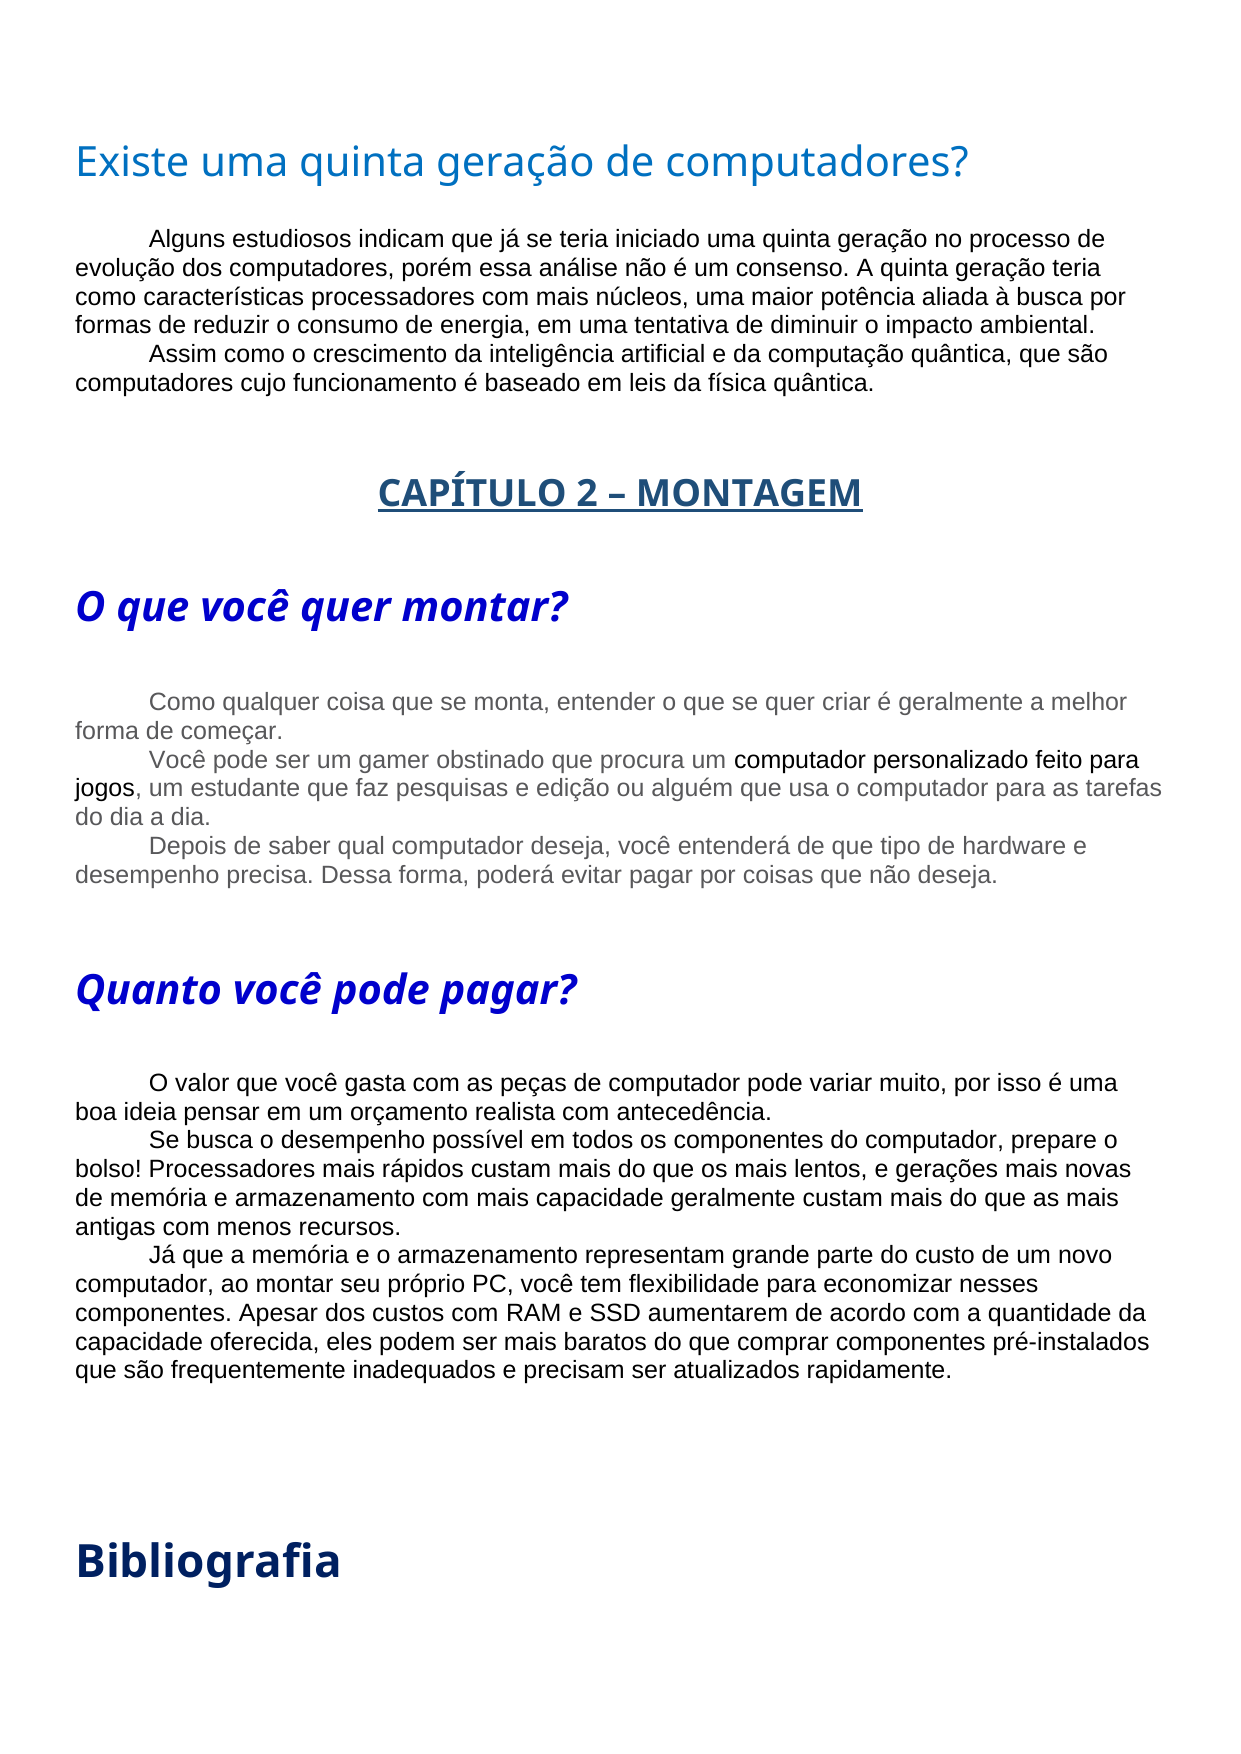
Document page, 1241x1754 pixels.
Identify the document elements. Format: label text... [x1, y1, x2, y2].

text Você pode ser um gamer obstinado que procura um computador personalizado feito para jogos, um estudante que faz pesquisas e edição ou alguém que usa o computador para as tarefas do dia a dia. [75, 745, 1165, 831]
subtitle Existe uma quinta geração de computadores? [75, 132, 1165, 188]
subtitle Quanto você pode pagar? [75, 960, 1165, 1017]
subtitle O que você quer montar? [75, 576, 1165, 633]
text Assim como o crescimento da inteligência artificial e da computação quântica, que são computadores cujo funcionamento é baseado em leis da física quântica. [75, 339, 1165, 397]
text Se busca o desempenho possível em todos os componentes do computador, prepare o bolso! Processadores mais rápidos custam mais do que os mais lentos, e gerações mais novas de memória e armazenamento com mais capacidade geralmente custam mais do que as mais antigas com menos recursos. [75, 1125, 1165, 1240]
text Bibliografia [75, 1528, 1165, 1591]
text O valor que você gasta com as peças de computador pode variar muito, por isso é uma boa ideia pensar em um orçamento realista com antecedência. [75, 1068, 1165, 1125]
text Depois de saber qual computador deseja, você entenderá de que tipo de hardware e desempenho precisa. Dessa forma, poderá evitar pagar por coisas que não deseja. [75, 831, 1165, 888]
text Já que a memória e o armazenamento representam grande parte do custo de um novo computador, ao montar seu próprio PC, você tem flexibilidade para economizar nesses componentes. Apesar dos custos com RAM e SSD aumentarem de acordo com a quantidade da capacidade oferecida, eles podem ser mais baratos do que comprar componentes pré-instalados que são frequentemente inadequados e precisam ser atualizados rapidamente. [75, 1240, 1165, 1384]
text CAPÍTULO 2 – MONTAGEM [75, 466, 1165, 517]
text Alguns estudiosos indicam que já se teria iniciado uma quinta geração no processo de evolução dos computadores, porém essa análise não é um consenso. A quinta geração teria como características processadores com mais núcleos, uma maior potência aliada à busca por formas de reduzir o consumo de energia, em uma tentativa de diminuir o impacto ambiental. [75, 224, 1165, 339]
text Como qualquer coisa que se monta, entender o que se quer criar é geralmente a melhor forma de começar. [75, 687, 1165, 745]
